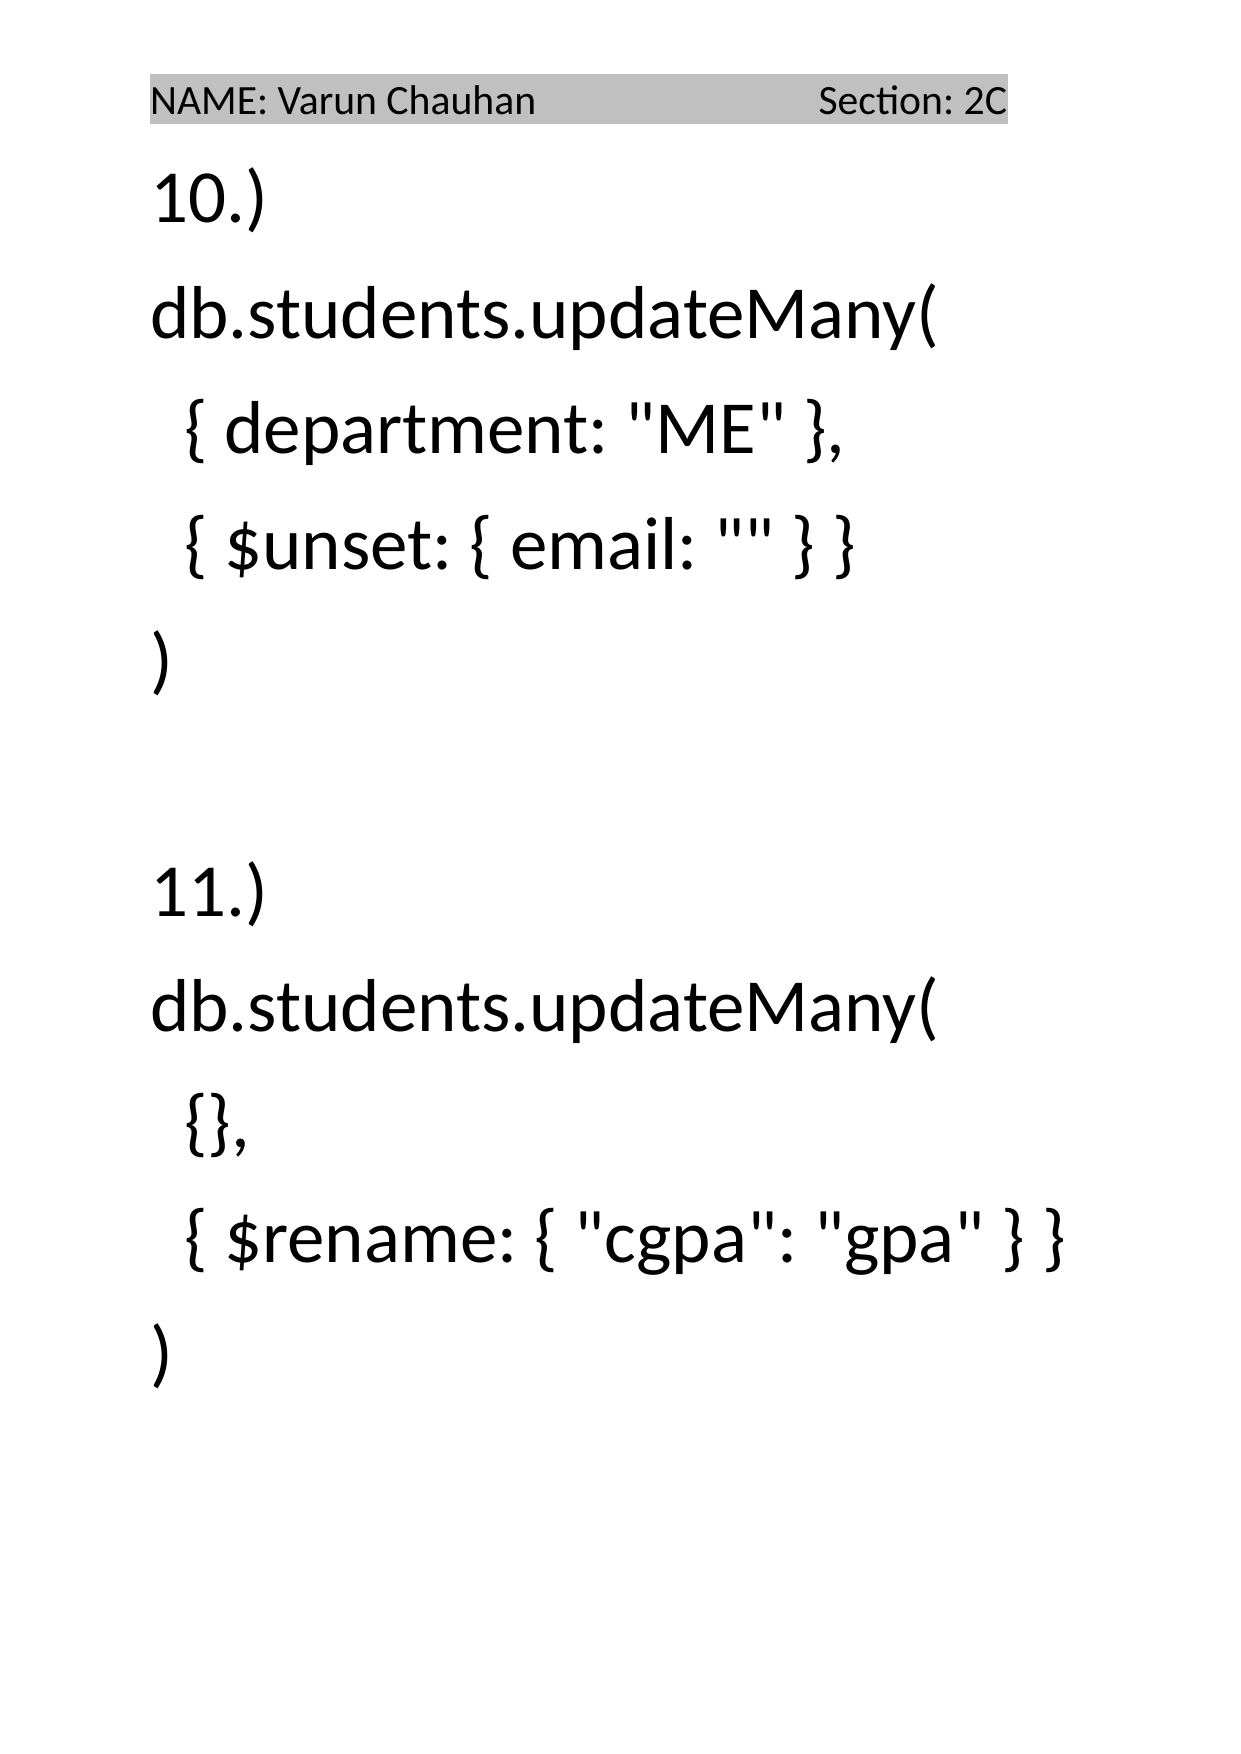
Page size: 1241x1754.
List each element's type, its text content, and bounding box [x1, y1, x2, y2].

text db.students.updateMany( [150, 266, 1090, 357]
text ) [150, 1305, 1090, 1397]
text { $rename: { "cgpa": "gpa" } } [150, 1190, 1090, 1281]
text db.students.updateMany( [150, 959, 1090, 1050]
text 11.) [150, 843, 1090, 935]
text 10.) [150, 150, 1090, 242]
text ) [150, 612, 1090, 704]
text { department: "ME" }, [150, 381, 1090, 473]
text { $unset: { email: "" } } [150, 497, 1090, 588]
text {}, [150, 1074, 1090, 1166]
